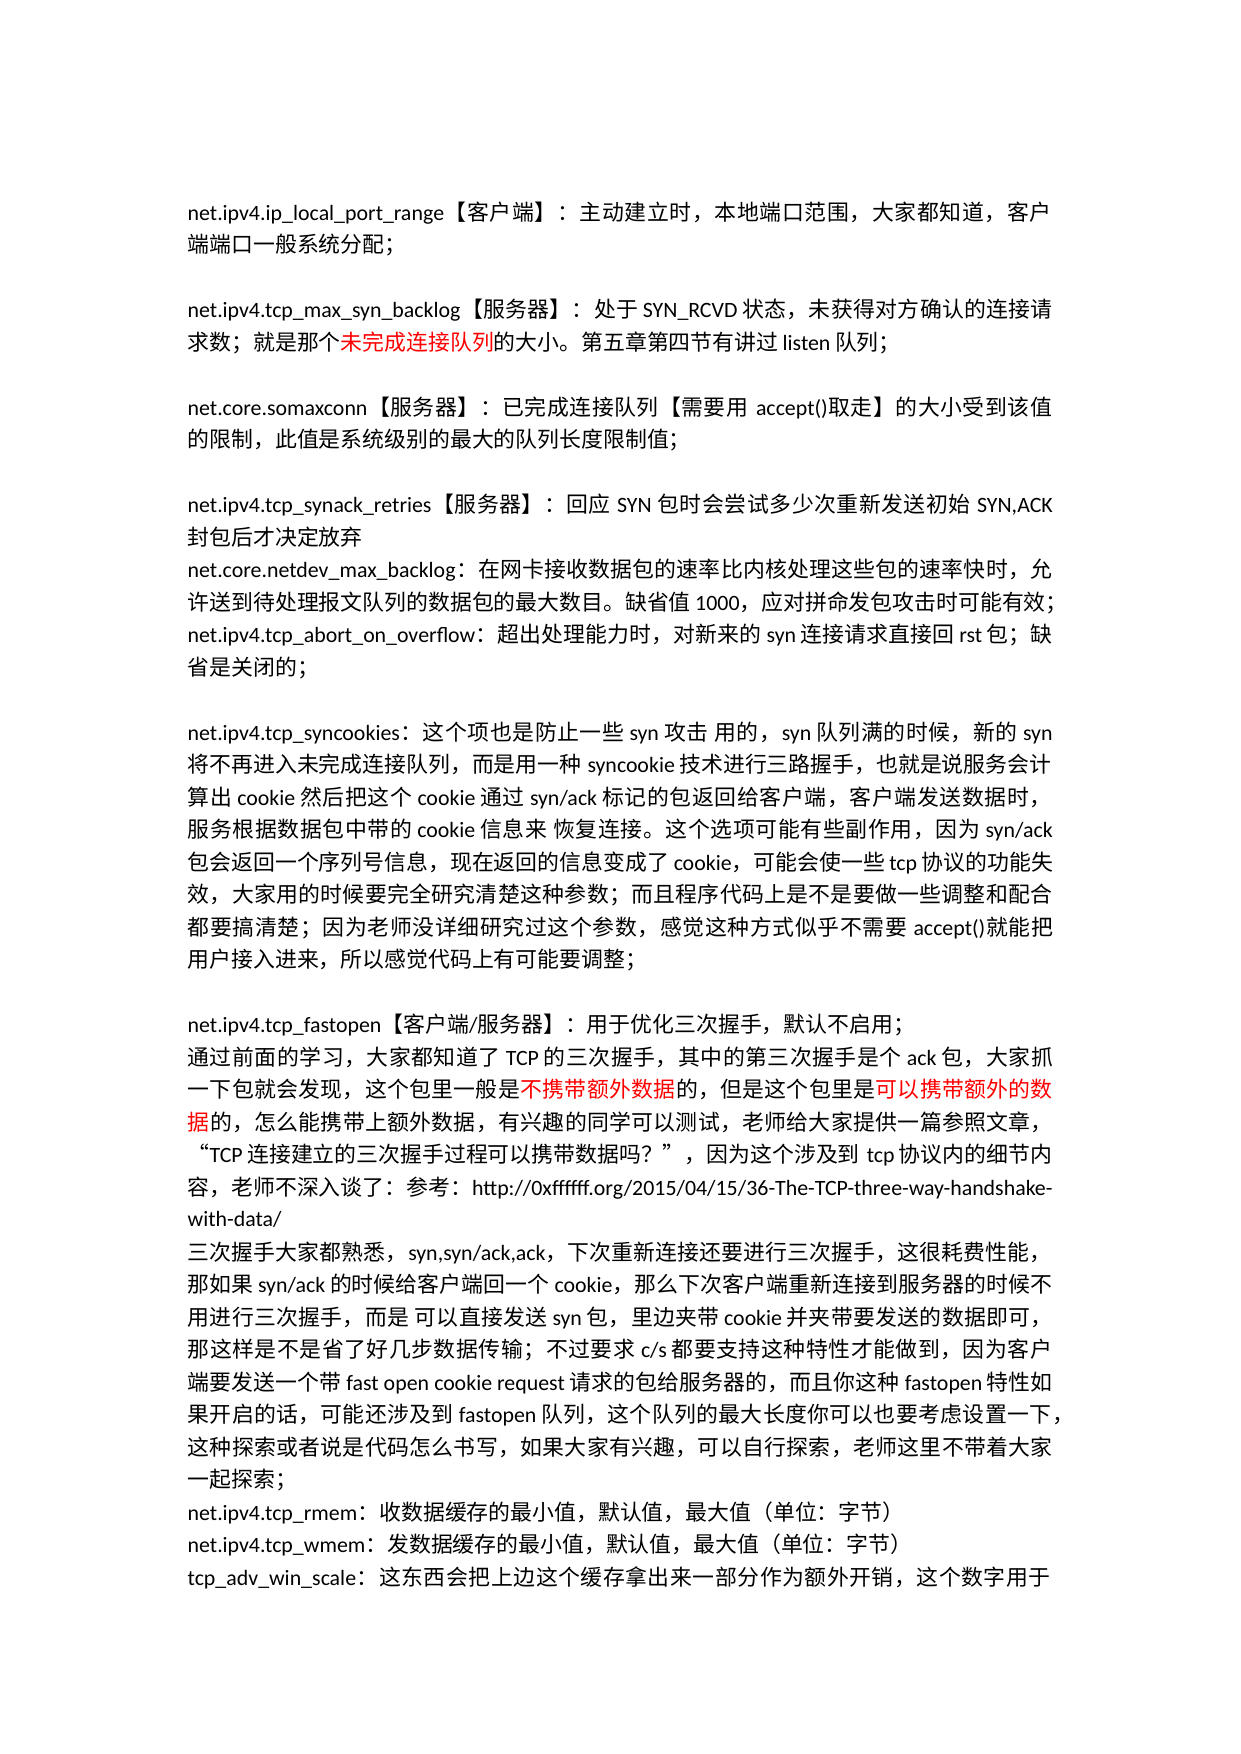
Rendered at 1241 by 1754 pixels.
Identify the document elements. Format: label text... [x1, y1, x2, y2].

text net.core.somaxconn【服务器】：已完成连接队列【需要用 accept()取走】的大小受到该值的限制，此值是系统级别的最大的队列长度限制值； [187, 389, 1053, 454]
text net.ipv4.tcp_synack_retries【服务器】：回应 SYN 包时会尝试多少次重新发送初始 SYN,ACK 封包后才决定放弃 [187, 487, 1053, 552]
text net.ipv4.tcp_syncookies：这个项也是防止一些syn攻击 用的，syn队列满的时候，新的syn将不再进入未完成连接队列，而是用一种syncookie技术进行三路握手，也就是说服务会计算出cookie然后把这个cookie通过syn/ack标记的包返回给客户端，客户端发送数据时，服务根据数据包中带的cookie信息来 恢复连接。这个选项可能有些副作用，因为syn/ack包会返回一个序列号信息，现在返回的信息变成了cookie，可能会使一些tcp协议的功能失效，大家用的时候要完全研究清楚这种参数；而且程序代码上是不是要做一些调整和配合都要搞清楚；因为老师没详细研究过这个参数，感觉这种方式似乎不需要accept()就能把 用户接入进来，所以感觉代码上有可能要调整； [187, 714, 1053, 974]
text net.ipv4.tcp_fastopen【客户端/服务器】：用于优化三次握手，默认不启用； [187, 1007, 1053, 1039]
text net.core.netdev_max_backlog：在网卡接收数据包的速率比内核处理这些包的速率快时，允许送到待处理报文队列的数据包的最大数目。缺省值1000，应对拼命发包攻击时可能有效； [187, 552, 1053, 617]
text net.ipv4.tcp_abort_on_overflow：超出处理能力时，对新来的syn连接请求直接回rst包；缺省是关闭的； [187, 617, 1053, 682]
text 三次握手大家都熟悉，syn,syn/ack,ack，下次重新连接还要进行三次握手，这很耗费性能，那如果syn/ack的时候给客户端回一个cookie，那么下次客户端重新连接到服务器的时候不用进行三次握手，而是 可以直接发送syn包，里边夹带cookie并夹带要发送的数据即可，那这样是不是省了好几步数据传输；不过要求c/s都要支持这种特性才能做到，因为客户端要发送一个带fast open cookie request请求的包给服务器的，而且你这种fastopen特性如果开启的话，可能还涉及到fastopen队列，这个队列的最大长度你可以也要考虑设置一下，这种探索或者说是代码怎么书写，如果大家有兴趣，可以自行探索，老师这里不带着大家一起探索； [187, 1234, 1053, 1494]
text net.ipv4.ip_local_port_range【客户端】：主动建立时，本地端口范围，大家都知道，客户端端口一般系统分配； [187, 194, 1053, 259]
text 通过前面的学习，大家都知道了TCP的三次握手，其中的第三次握手是个ack包，大家抓一下包就会发现，这个包里一般是不携带额外数据的，但是这个包里是可以携带额外的数据的，怎么能携带上额外数据，有兴趣的同学可以测试，老师给大家提供一篇参照文章，“TCP连接建立的三次握手过程可以携带数据吗？”，因为这个涉及到tcp协议内的细节内容，老师不深入谈了：参考：http://0xffffff.org/2015/04/15/36-The-TCP-three-way-handshake-with-data/ [187, 1039, 1053, 1234]
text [187, 1559, 1053, 1592]
text net.ipv4.tcp_max_syn_backlog【服务器】：处于SYN_RCVD状态，未获得对方确认的连接请求数；就是那个未完成连接队列的大小。第五章第四节有讲过listen队列； [187, 292, 1053, 357]
text net.ipv4.tcp_wmem：发数据缓存的最小值，默认值，最大值（单位：字节） [187, 1527, 1053, 1559]
text net.ipv4.tcp_rmem：收数据缓存的最小值，默认值，最大值（单位：字节） [187, 1494, 1053, 1527]
